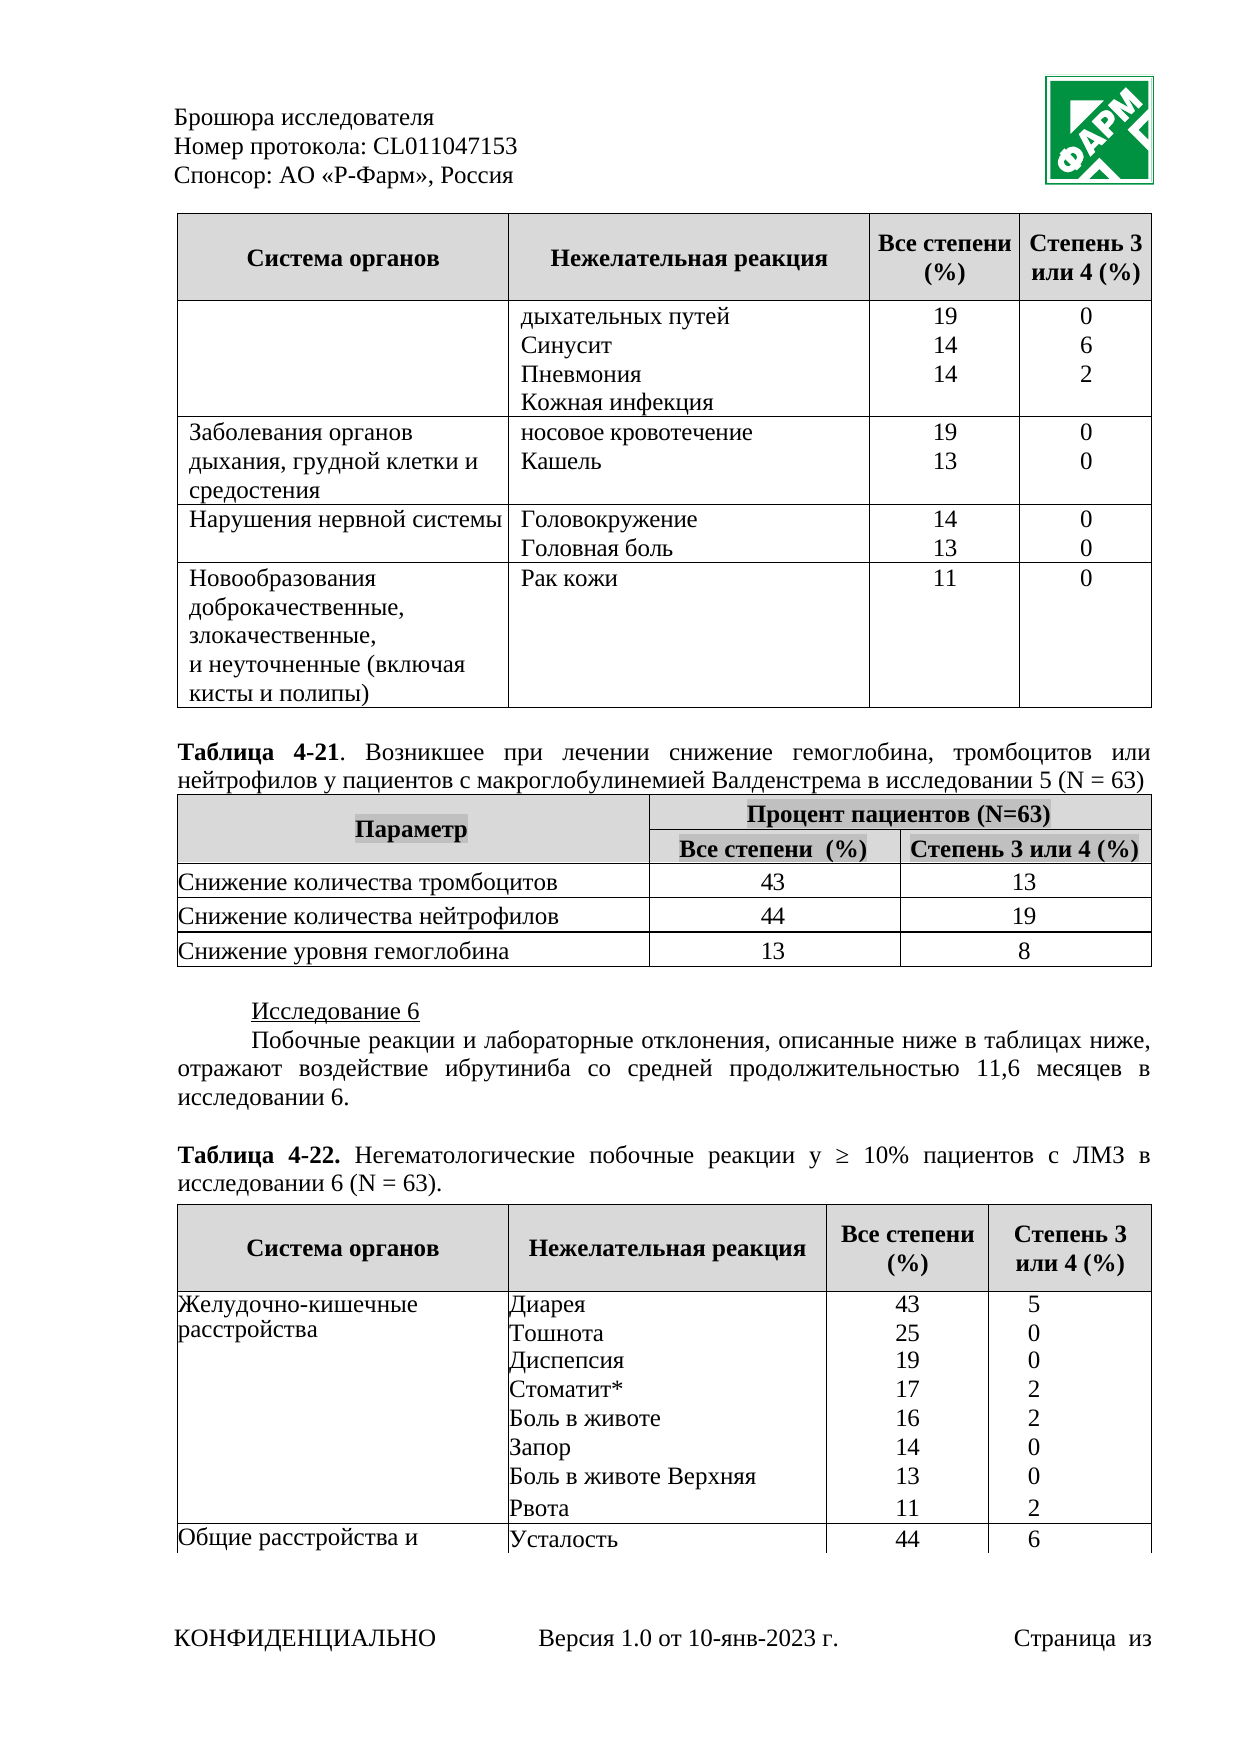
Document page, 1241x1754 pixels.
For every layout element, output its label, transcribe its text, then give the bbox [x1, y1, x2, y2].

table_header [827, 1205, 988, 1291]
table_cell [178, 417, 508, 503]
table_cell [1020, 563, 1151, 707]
text Таблица 4-22. Негематологические побочные реакции у ≥ 10% пациентов с ЛМЗ в исследовании 6 (N = 63). [177, 1140, 1152, 1197]
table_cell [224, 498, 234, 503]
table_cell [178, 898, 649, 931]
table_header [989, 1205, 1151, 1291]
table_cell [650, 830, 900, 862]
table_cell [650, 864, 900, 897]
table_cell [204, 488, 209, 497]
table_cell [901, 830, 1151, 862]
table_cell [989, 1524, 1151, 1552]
text Побочные реакции и лабораторные отклонения, описанные ниже в таблицах ниже, отражают воздействие ибрутиниба со средней продолжительностью 11,6 месяцев в исследовании 6. [177, 1025, 1152, 1111]
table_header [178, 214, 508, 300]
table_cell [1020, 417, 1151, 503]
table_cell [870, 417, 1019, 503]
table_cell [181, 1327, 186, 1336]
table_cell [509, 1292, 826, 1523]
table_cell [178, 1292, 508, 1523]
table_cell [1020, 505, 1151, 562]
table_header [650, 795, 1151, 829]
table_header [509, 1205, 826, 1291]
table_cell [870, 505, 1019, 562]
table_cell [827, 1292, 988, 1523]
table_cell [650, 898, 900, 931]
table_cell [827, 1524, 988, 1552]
text Таблица 4-21. Возникшее при лечении снижение гемоглобина, тромбоцитов или нейтрофилов у пациентов с макроглобулинемией Валденстрема в исследовании 5 (N = 63) [177, 737, 1152, 794]
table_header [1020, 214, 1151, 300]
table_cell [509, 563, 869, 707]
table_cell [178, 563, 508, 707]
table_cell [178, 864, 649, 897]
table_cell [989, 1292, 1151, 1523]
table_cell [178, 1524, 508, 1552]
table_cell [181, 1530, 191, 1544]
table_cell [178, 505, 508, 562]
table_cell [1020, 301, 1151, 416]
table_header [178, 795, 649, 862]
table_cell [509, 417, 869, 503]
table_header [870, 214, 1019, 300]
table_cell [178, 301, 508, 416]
text Исследование 6 [177, 996, 1152, 1025]
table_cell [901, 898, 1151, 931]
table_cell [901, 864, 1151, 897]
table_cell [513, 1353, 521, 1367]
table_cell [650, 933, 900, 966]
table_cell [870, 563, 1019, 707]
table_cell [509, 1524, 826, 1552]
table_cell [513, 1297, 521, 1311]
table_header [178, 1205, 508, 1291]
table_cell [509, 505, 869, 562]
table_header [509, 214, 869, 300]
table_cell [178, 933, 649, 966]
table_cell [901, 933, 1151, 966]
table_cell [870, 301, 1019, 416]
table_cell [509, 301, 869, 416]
